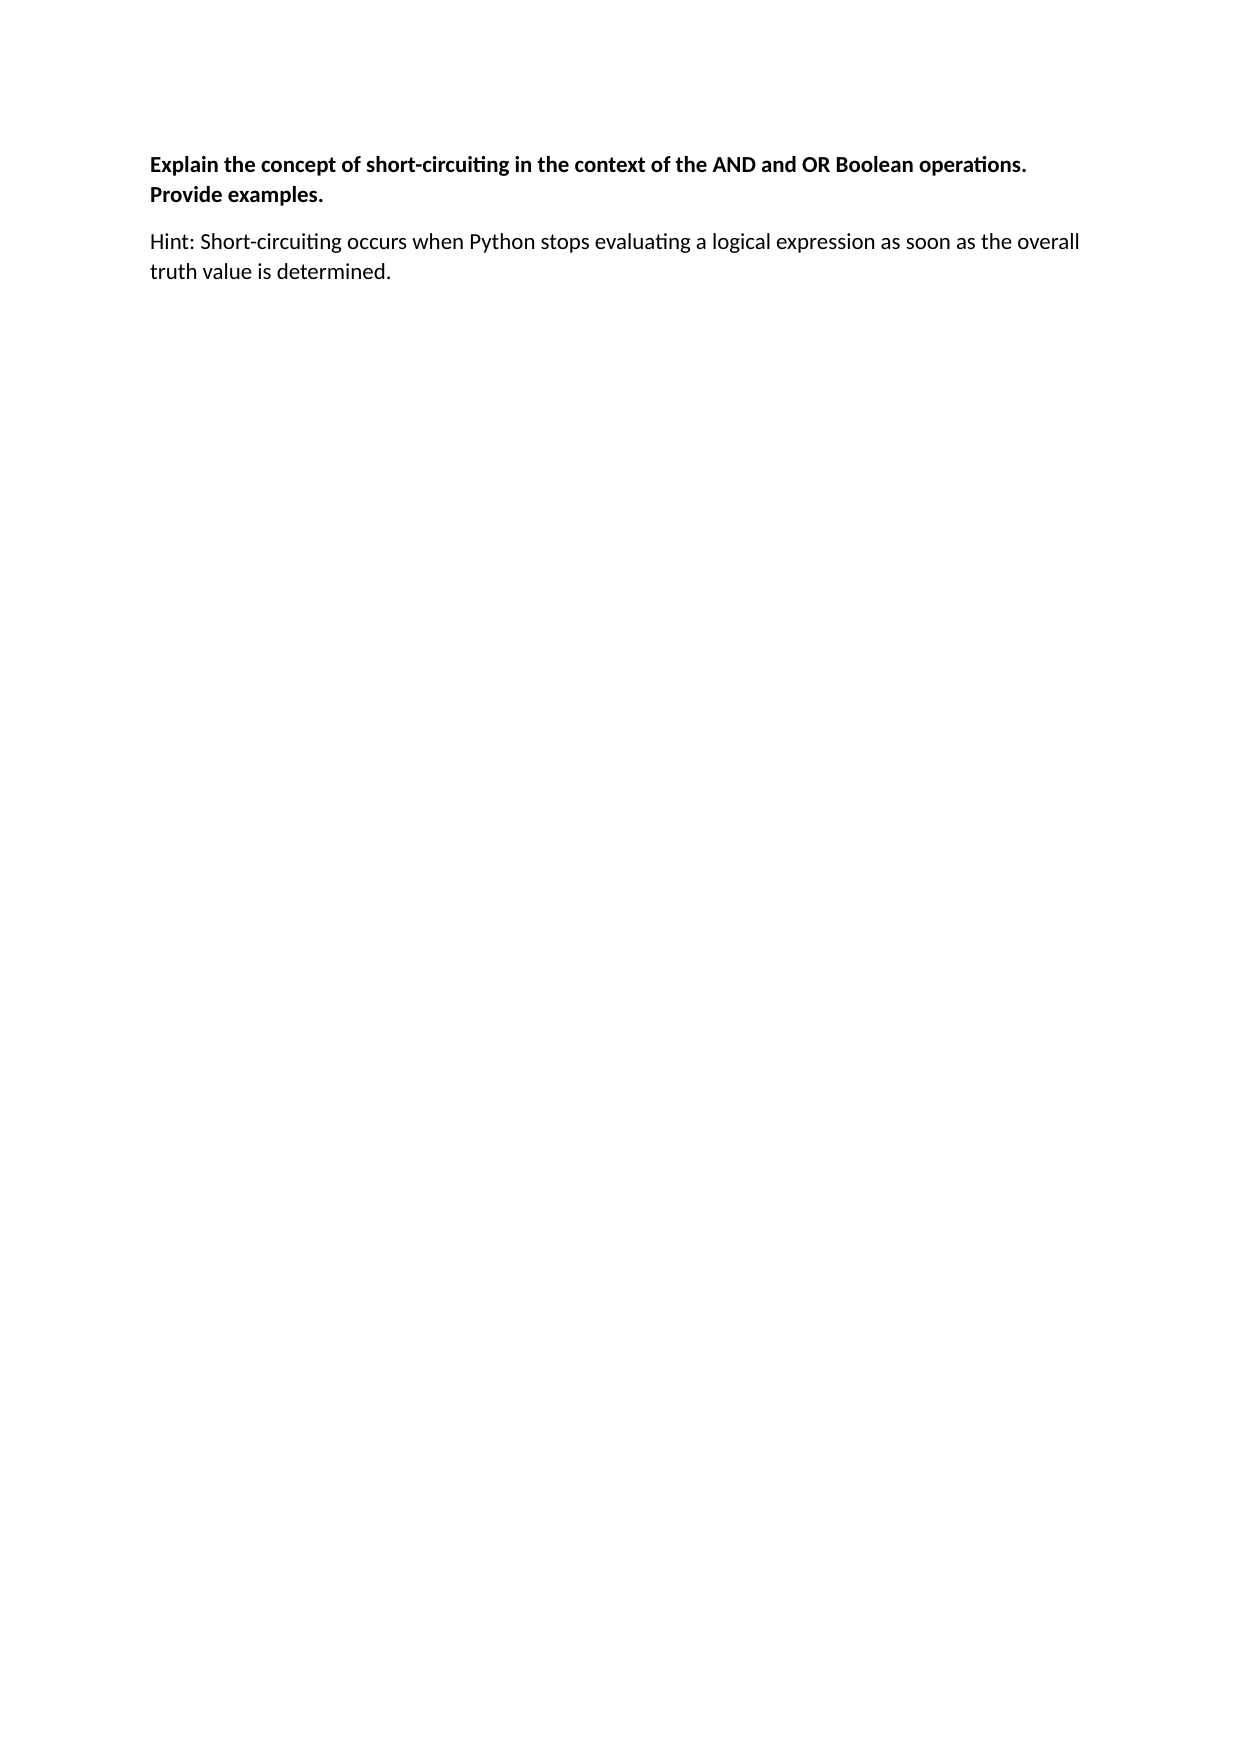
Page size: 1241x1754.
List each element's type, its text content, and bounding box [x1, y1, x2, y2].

text Explain the concept of short-circuiting in the context of the AND and OR Boolean operations. Provide examples. [150, 150, 1090, 208]
text Hint: Short-circuiting occurs when Python stops evaluating a logical expression as soon as the overall truth value is determined. [150, 227, 1090, 285]
